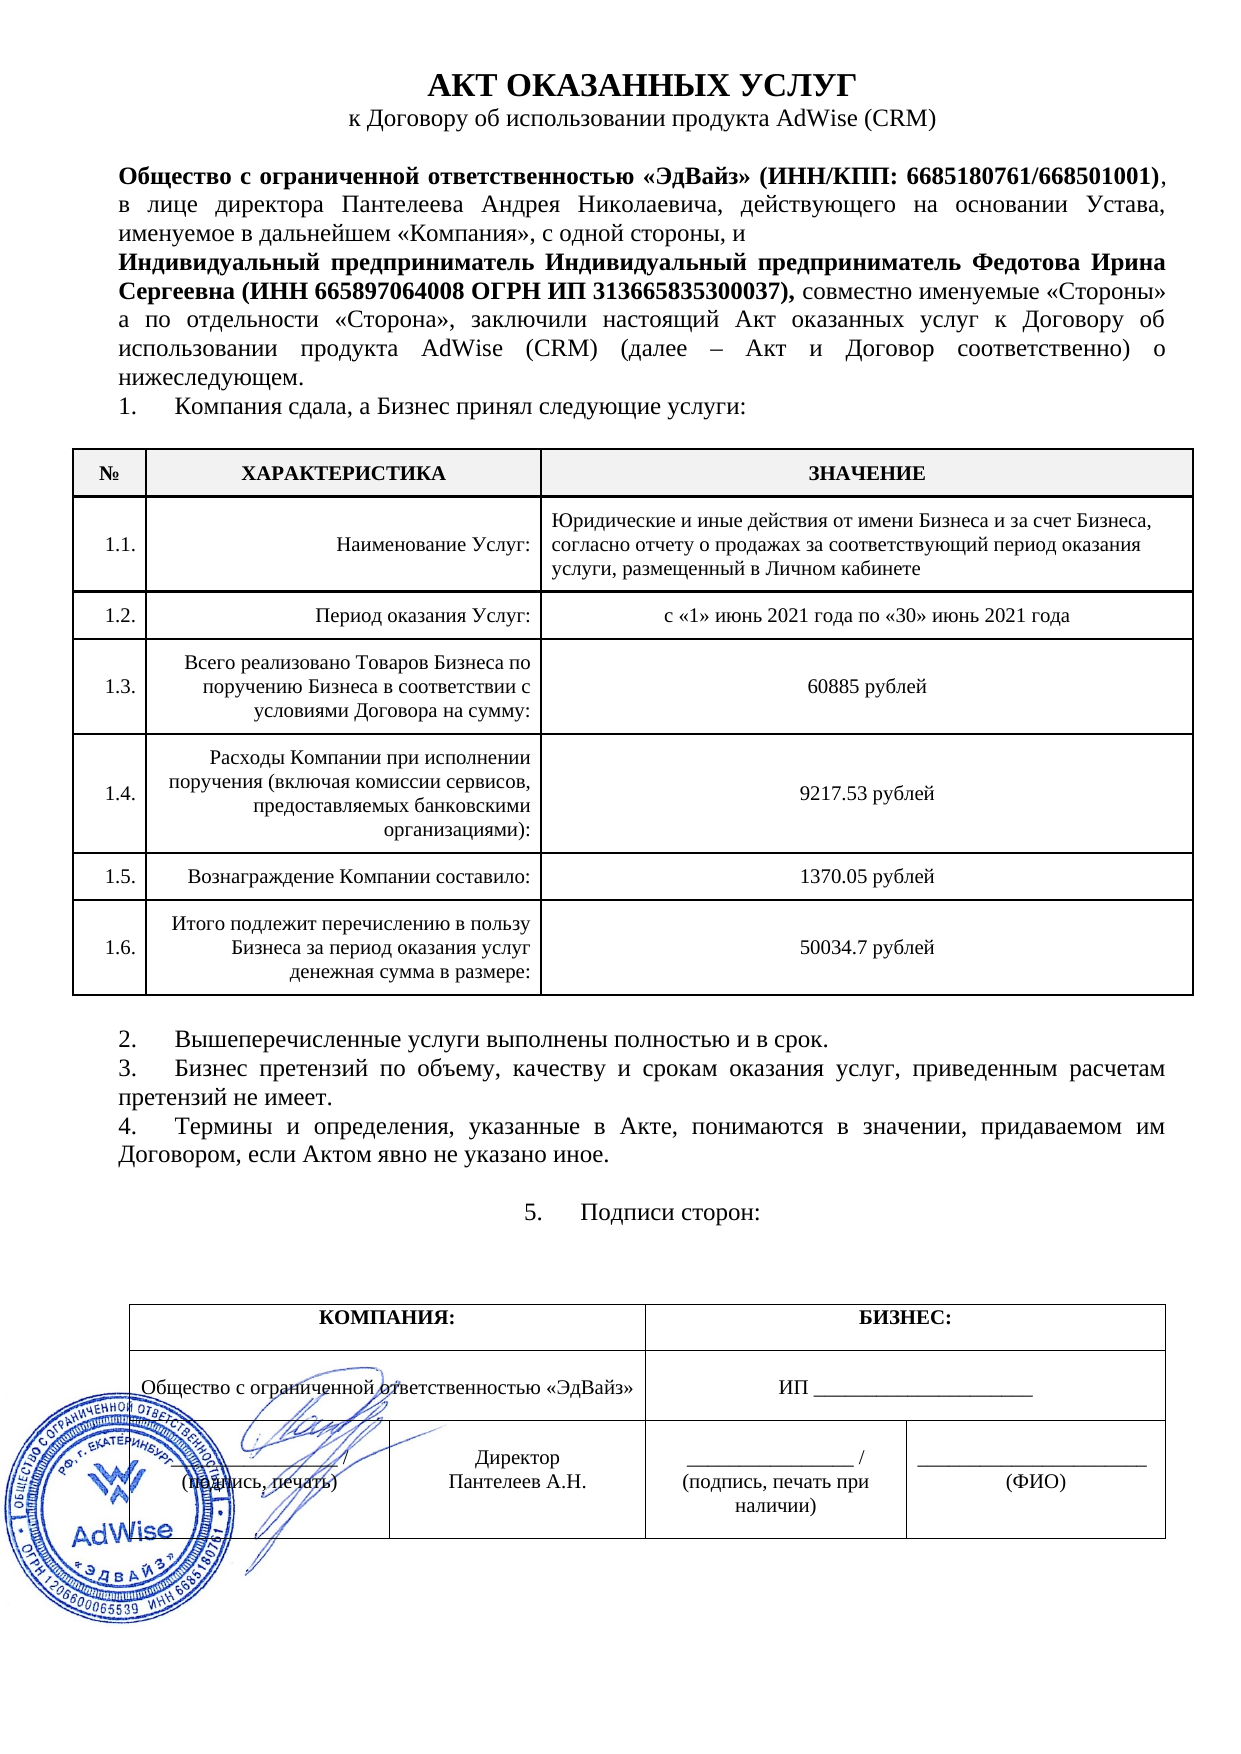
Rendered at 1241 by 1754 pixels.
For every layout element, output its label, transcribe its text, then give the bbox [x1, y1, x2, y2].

table_cell ________________ / (подпись, печать) [130, 1421, 389, 1538]
table_cell 9217.53 рублей [542, 735, 1192, 852]
list Вышеперечисленные услуги выполнены полностью и в срок. [118, 1024, 1167, 1053]
table_cell ИП _____________________ [646, 1351, 1165, 1420]
table_cell Общество с ограниченной ответственностью «ЭдВайз» [130, 1351, 645, 1420]
text АКТ ОКАЗАННЫХ УСЛУГ [118, 65, 1167, 103]
list Термины и определения, указанные в Акте, понимаются в значении, придаваемом им Договором, если Актом явно не указано иное. [118, 1111, 1167, 1168]
table_cell ________________ / (подпись, печать при наличии) [646, 1421, 906, 1538]
picture [0, 1388, 449, 1629]
table_cell Расходы Компании при исполнении поручения (включая комиссии сервисов, предоставляемых банковскими организациями): [147, 735, 540, 852]
table_cell Период оказания Услуг: [147, 593, 540, 637]
table_header КОМПАНИЯ: [130, 1305, 645, 1350]
text к Договору об использовании продукта AdWise (CRM) [118, 103, 1167, 132]
table_cell 1.5. [74, 854, 145, 899]
table_cell 1.3. [74, 640, 145, 732]
list Бизнес претензий по объему, качеству и срокам оказания услуг, приведенным расчетам претензий не имеет. [118, 1053, 1167, 1111]
table_header № [74, 450, 145, 495]
list Подписи сторон: [118, 1197, 1167, 1226]
table_cell ______________________ (ФИО) [907, 1421, 1165, 1538]
table_cell Директор Пантелеев А.Н. [390, 1421, 645, 1538]
table_cell 1370.05 рублей [542, 854, 1192, 899]
list Компания сдала, а Бизнес принял следующие услуги: [118, 391, 1167, 419]
table_cell Итого подлежит перечислению в пользу Бизнеса за период оказания услуг денежная сумма в размере: [147, 901, 540, 994]
table_header БИЗНЕС: [646, 1305, 1165, 1350]
text Общество с ограниченной ответственностью «ЭдВайз» (ИНН/КПП: 6685180761/668501001), в лице директора Пантелеева Андрея Николаевича, действующего на основании Устава, именуемое в дальнейшем «Компания», с одной стороны, и [118, 161, 1167, 247]
table_cell Всего реализовано Товаров Бизнеса по поручению Бизнеса в соответствии с условиями Договора на сумму: [147, 640, 540, 732]
table_cell 1.6. [74, 901, 145, 994]
table_cell Наименование Услуг: [147, 498, 540, 590]
table_cell 50034.7 рублей [542, 901, 1192, 994]
table_cell с «1» июнь 2021 года по «30» июнь 2021 года [542, 593, 1192, 637]
table_cell 1.4. [74, 735, 145, 852]
table_cell 1.1. [74, 498, 145, 590]
table_cell Юридические и иные действия от имени Бизнеса и за счет Бизнеса, согласно отчету о продажах за соответствующий период оказания услуги, размещенный в Личном кабинете [542, 498, 1192, 590]
table_header ХАРАКТЕРИСТИКА [147, 450, 540, 495]
text Индивидуальный предприниматель Индивидуальный предприниматель Федотова Ирина Сергеевна (ИНН 665897064008 ОГРН ИП 313665835300037), совместно именуемые «Стороны» а по отдельности «Сторона», заключили настоящий Акт оказанных услуг к Договору об использовании продукта AdWise (CRM) (далее – Акт и Договор соответственно) о нижеследующем. [118, 247, 1167, 391]
table_cell Вознаграждение Компании составило: [147, 854, 540, 899]
table_header ЗНАЧЕНИЕ [542, 450, 1192, 495]
table_cell 60885 рублей [542, 640, 1192, 732]
table_cell 1.2. [74, 593, 145, 637]
